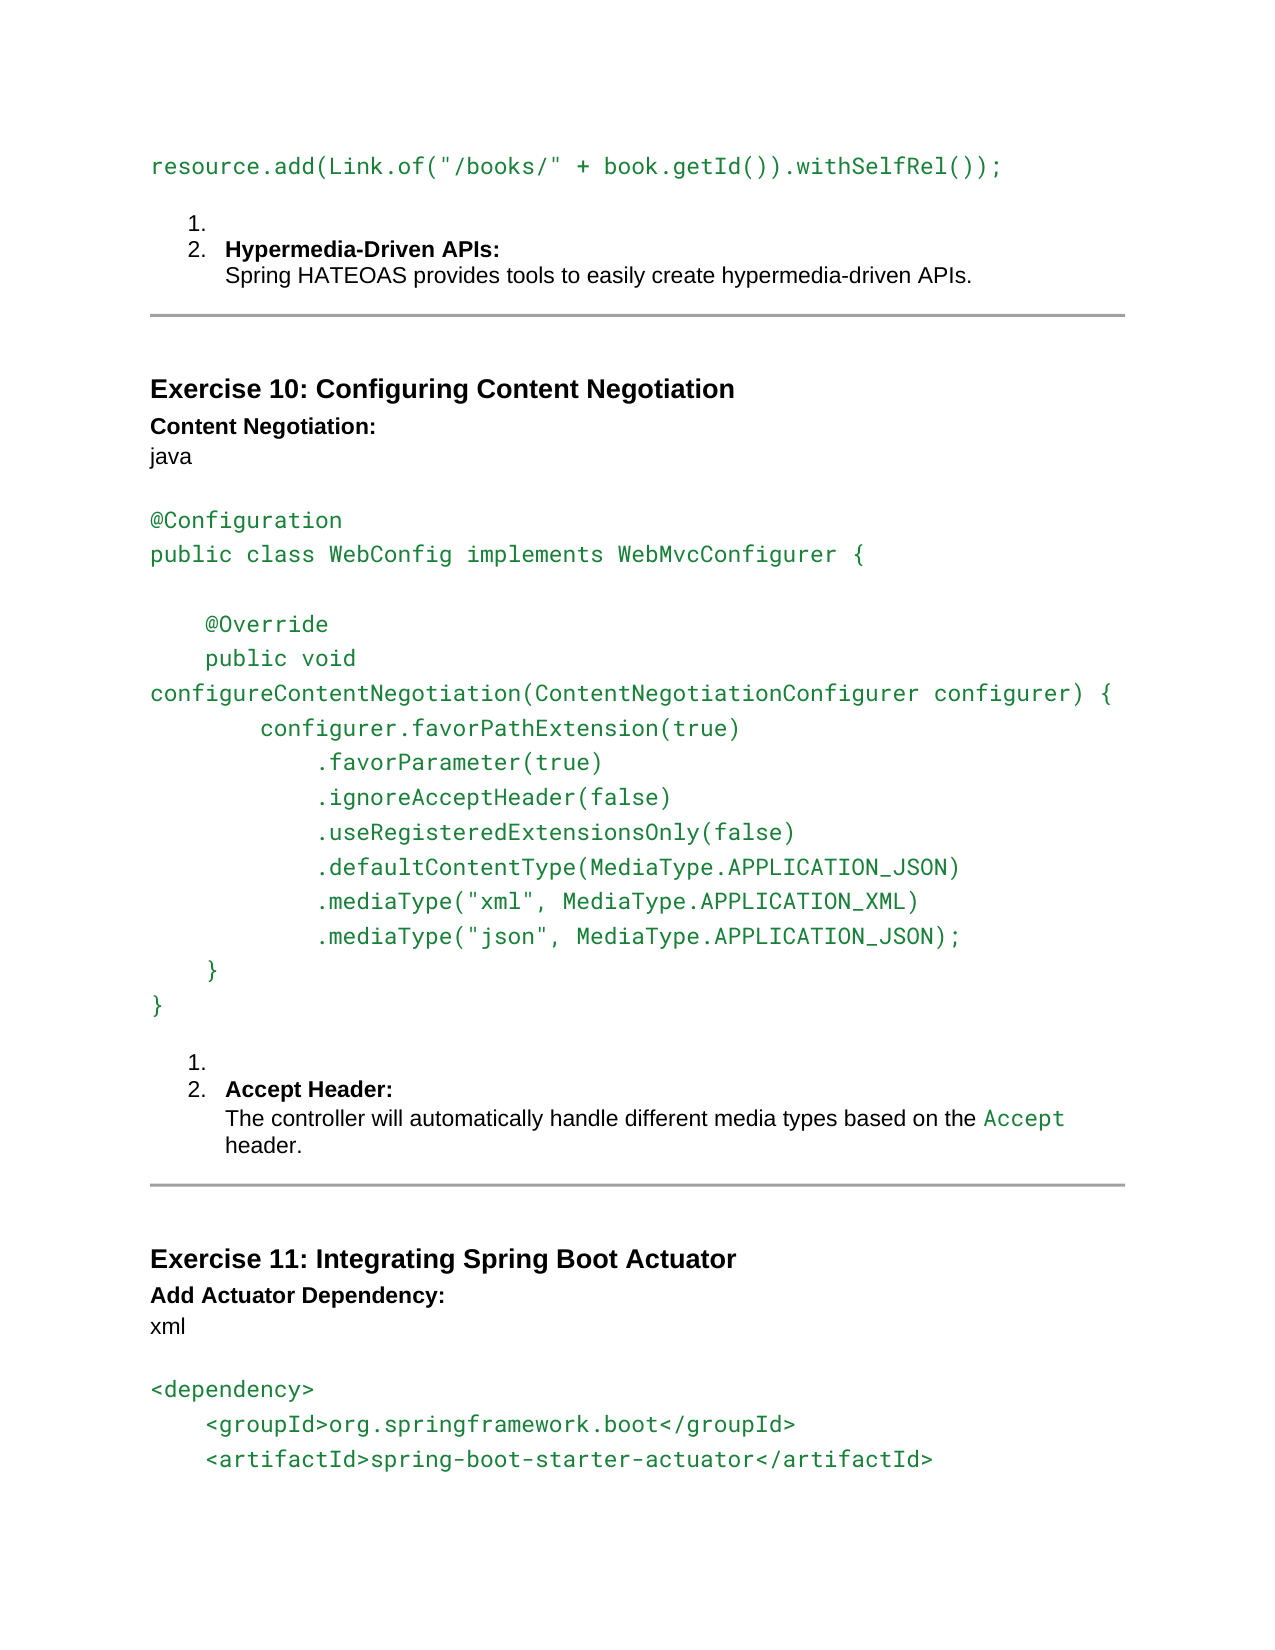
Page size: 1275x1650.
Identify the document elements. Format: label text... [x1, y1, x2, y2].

text @Override [150, 608, 1125, 638]
text resource.add(Link.of("/books/" + book.getId()).withSelfRel()); [150, 150, 1125, 180]
text .mediaType("xml", MediaType.APPLICATION_XML) [150, 886, 1125, 916]
text .favorParameter(true) [150, 747, 1125, 777]
list Hypermedia-Driven APIs: Spring HATEOAS provides tools to easily create hypermedia-driven APIs. [187, 236, 1125, 289]
text <artifactId>spring-boot-starter-actuator</artifactId> [150, 1443, 1125, 1473]
text .ignoreAcceptHeader(false) [150, 781, 1125, 812]
list Accept Header: The controller will automatically handle different media types based on the Accept header. [187, 1076, 1125, 1158]
text public class WebConfig implements WebMvcConfigurer { [150, 539, 1125, 569]
text .defaultContentType(MediaType.APPLICATION_JSON) [150, 851, 1125, 881]
text .useRegisteredExtensionsOnly(false) [150, 816, 1125, 846]
text <groupId>org.springframework.boot</groupId> [150, 1408, 1125, 1439]
text configurer.favorPathExtension(true) [150, 712, 1125, 742]
text .mediaType("json", MediaType.APPLICATION_JSON); [150, 920, 1125, 950]
text Add Actuator Dependency: xml <dependency> [150, 1282, 1125, 1404]
text public void configureContentNegotiation(ContentNegotiationConfigurer configurer) { [150, 643, 1125, 708]
text } [150, 989, 1125, 1020]
subtitle Exercise 10: Configuring Content Negotiation [150, 373, 1125, 404]
text } [150, 955, 1125, 985]
subtitle Exercise 11: Integrating Spring Boot Actuator [150, 1243, 1125, 1274]
text Content Negotiation: java @Configuration [150, 413, 1125, 534]
